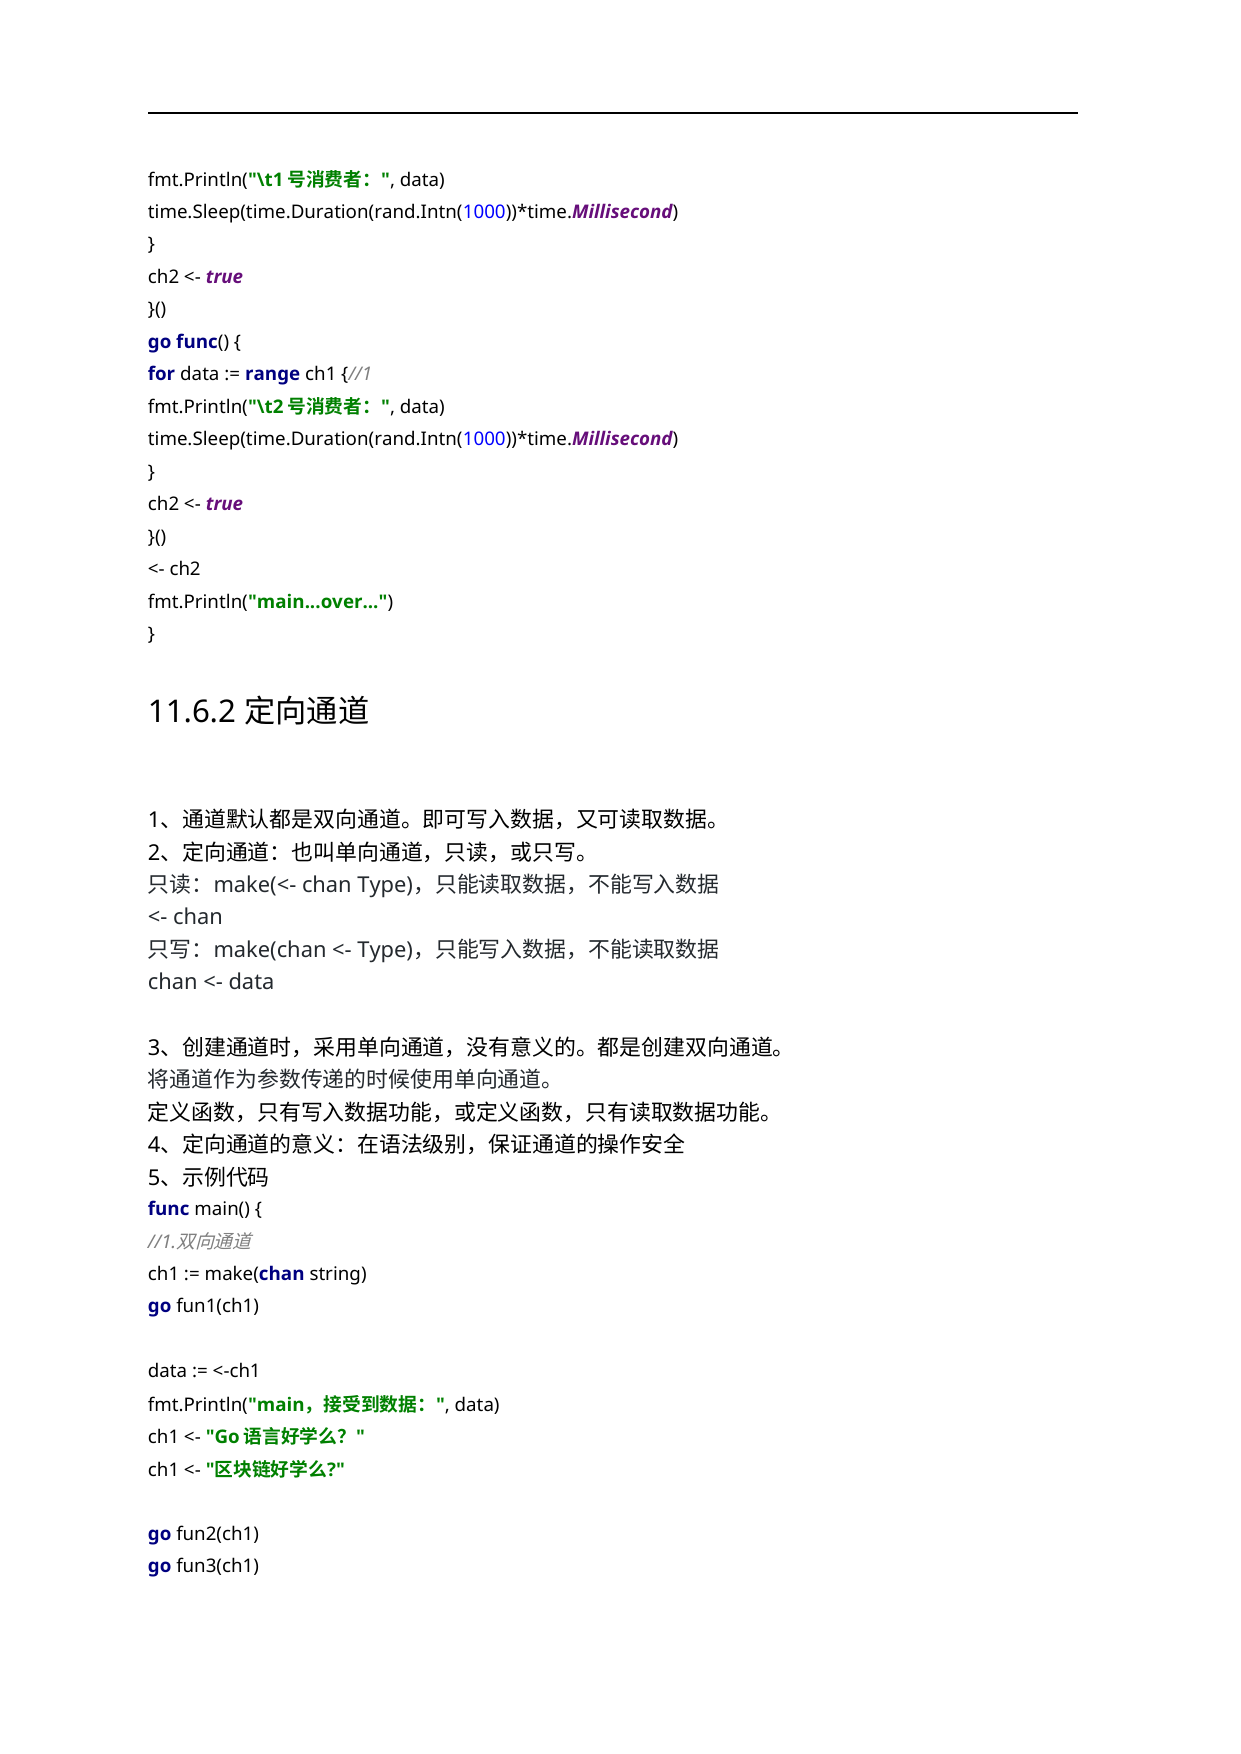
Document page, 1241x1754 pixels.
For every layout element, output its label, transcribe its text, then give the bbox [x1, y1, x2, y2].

text fmt.Println("main，接受到数据：", data) [148, 1387, 1078, 1419]
text } [148, 617, 1078, 649]
text 3、创建通道时，采用单向通道，没有意义的。都是创建双向通道。 [148, 1029, 1078, 1062]
text <- ch2 [148, 552, 1078, 584]
text <- chan [148, 899, 1078, 932]
text fmt.Println("main...over...") [148, 584, 1078, 617]
text ch2 <- true [148, 259, 1078, 292]
text 将通道作为参数传递的时候使用单向通道。 [148, 1062, 1078, 1094]
text go fun2(ch1) [148, 1517, 1078, 1549]
text 只写：make(chan <- Type)，只能写入数据，不能读取数据 [148, 932, 1078, 964]
text fmt.Println("\t1号消费者：", data) [148, 162, 1078, 194]
text fmt.Println("\t2号消费者：", data) [148, 389, 1078, 422]
text time.Sleep(time.Duration(rand.Intn(1000))*time.Millisecond) [148, 194, 1078, 227]
text for data := range ch1 {//1 [148, 357, 1078, 389]
text }() [148, 519, 1078, 552]
text 4、定向通道的意义：在语法级别，保证通道的操作安全 [148, 1127, 1078, 1159]
text func main() { [148, 1192, 1078, 1224]
text } [148, 227, 1078, 259]
text //1.双向通道 [148, 1224, 1078, 1257]
text 只读：make(<- chan Type)，只能读取数据，不能写入数据 [148, 867, 1078, 899]
text ch1 <- "Go语言好学么？" [148, 1419, 1078, 1452]
text data := <-ch1 [148, 1354, 1078, 1387]
text } [148, 454, 1078, 487]
text ch1 <- "区块链好学么?" [148, 1452, 1078, 1484]
text 定义函数，只有写入数据功能，或定义函数，只有读取数据功能。 [148, 1094, 1078, 1127]
text }() [148, 292, 1078, 324]
text chan <- data [148, 964, 1078, 997]
text ch1 := make(chan string) [148, 1257, 1078, 1289]
text go func() { [148, 324, 1078, 357]
text ch2 <- true [148, 487, 1078, 519]
text 1、通道默认都是双向通道。即可写入数据，又可读取数据。 [148, 802, 1078, 834]
subtitle 定向通道 [148, 677, 1078, 742]
text time.Sleep(time.Duration(rand.Intn(1000))*time.Millisecond) [148, 422, 1078, 454]
text 2、定向通道：也叫单向通道，只读，或只写。 [148, 834, 1078, 867]
text go fun3(ch1) [148, 1549, 1078, 1582]
text go fun1(ch1) [148, 1289, 1078, 1322]
text 5、示例代码 [148, 1159, 1078, 1192]
